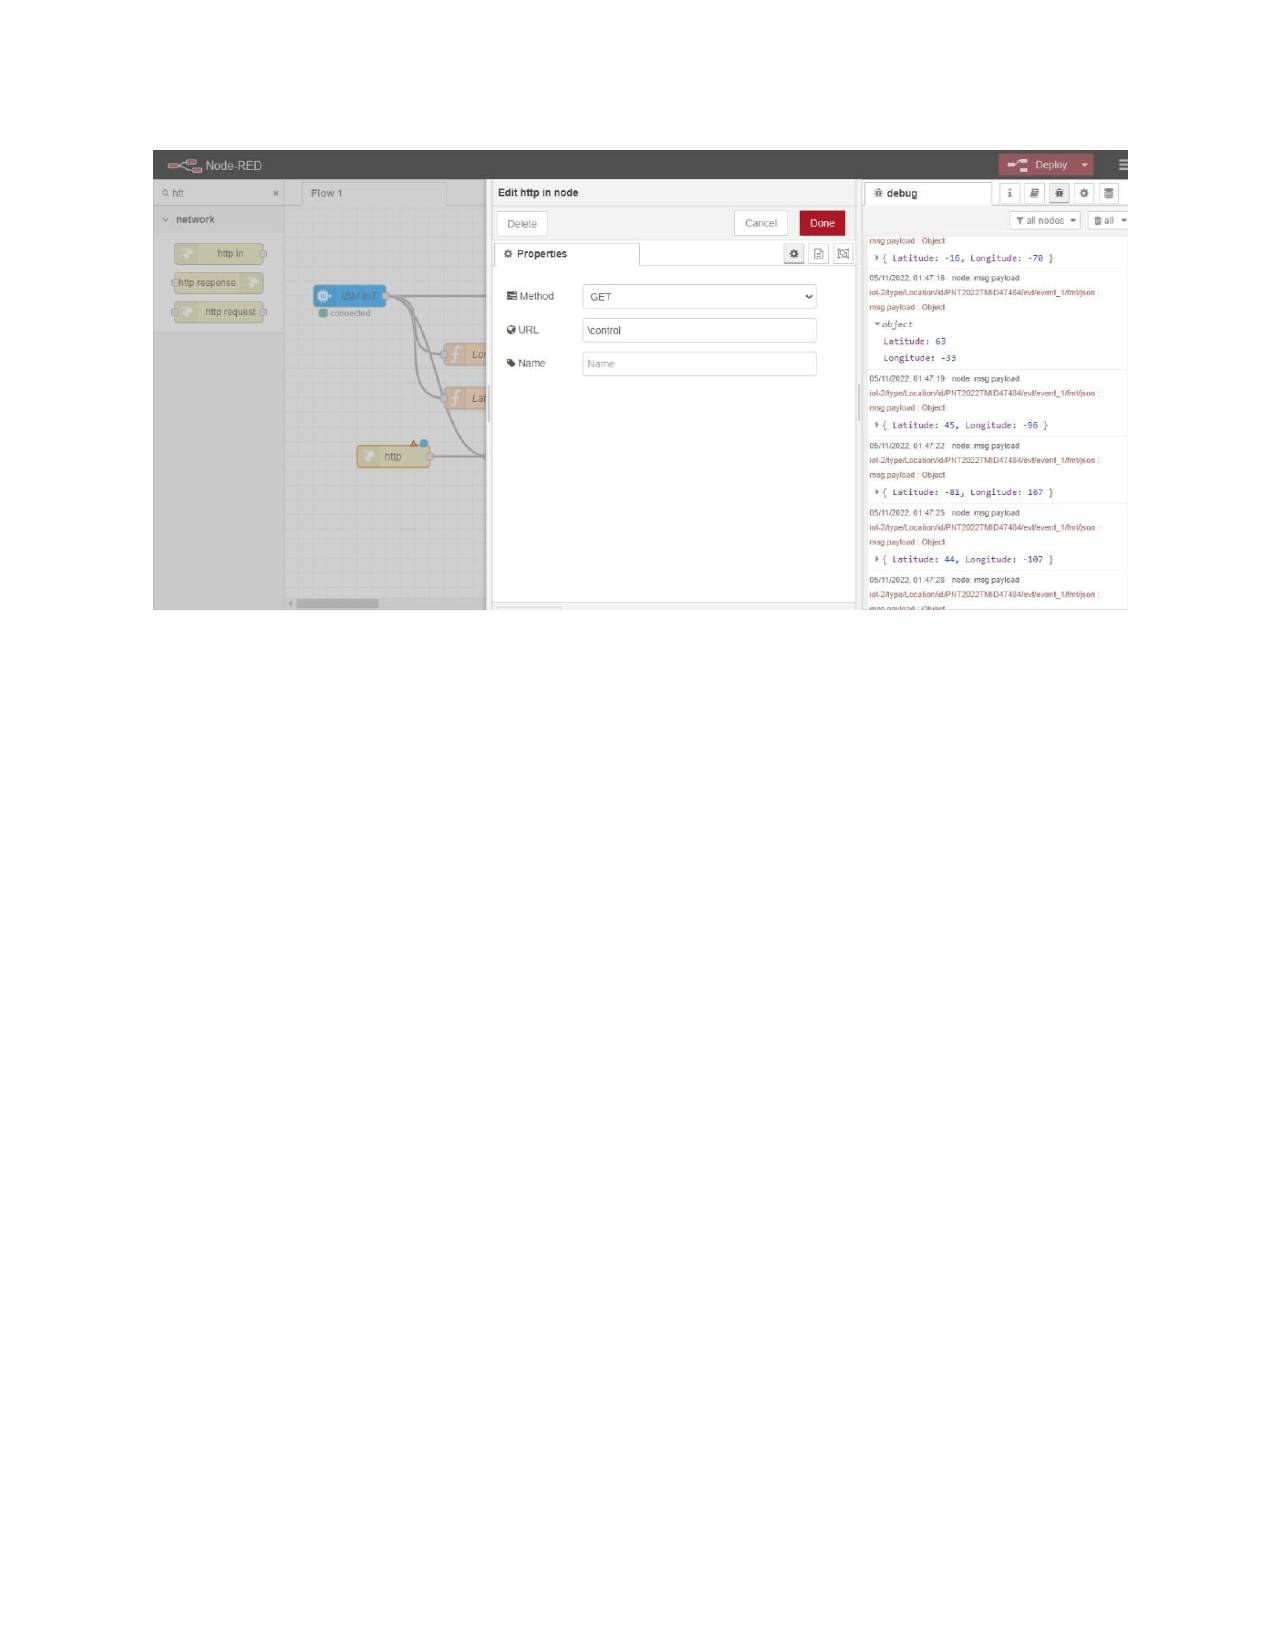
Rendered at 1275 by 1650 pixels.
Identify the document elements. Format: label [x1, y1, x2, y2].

picture [153, 150, 1128, 610]
